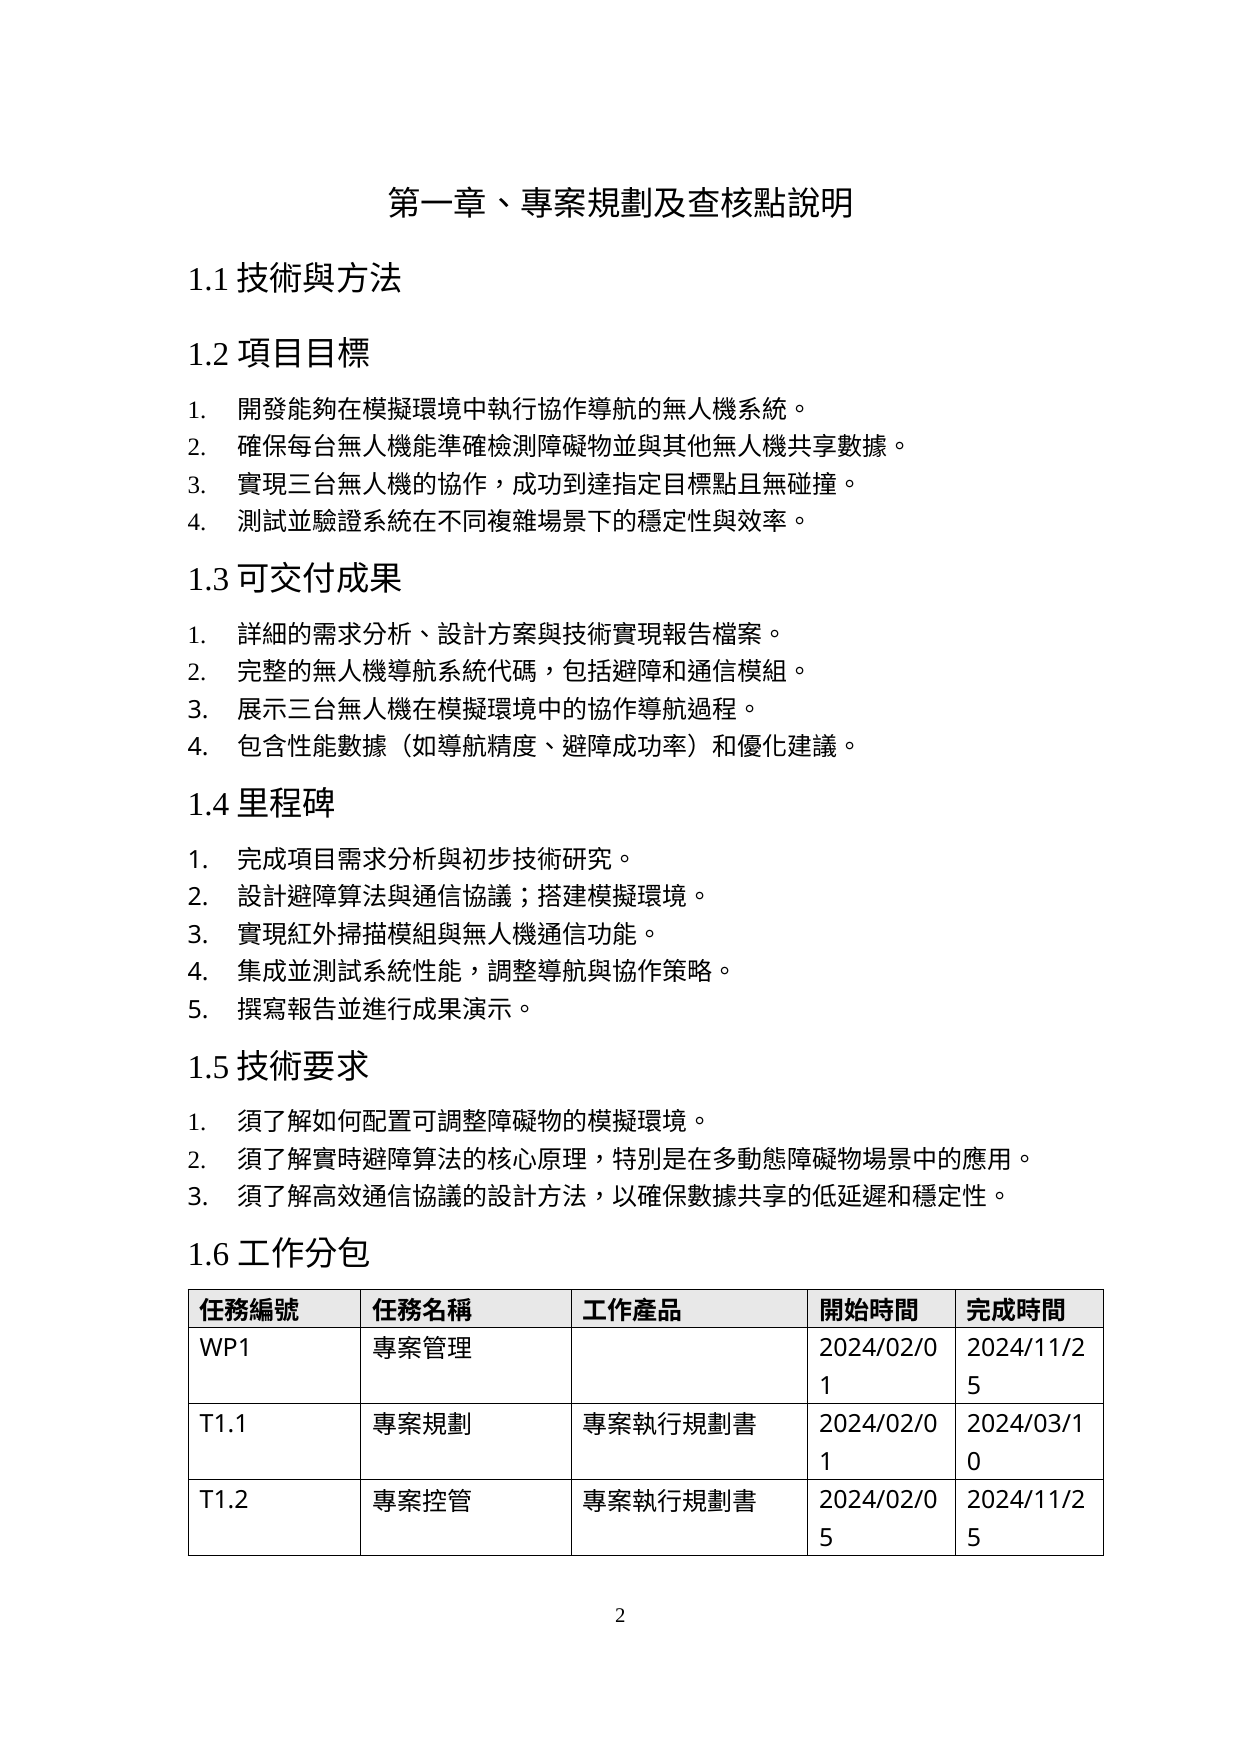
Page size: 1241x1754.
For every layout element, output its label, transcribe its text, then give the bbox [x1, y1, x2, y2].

table_cell 專案規劃 [361, 1404, 571, 1479]
subtitle 1.3可交付成果 [187, 539, 1053, 614]
text 3. 實現紅外掃描模組與無人機通信功能。 [187, 914, 1053, 951]
table_cell [572, 1328, 807, 1403]
table_cell 專案執行規劃書 [572, 1480, 807, 1555]
table_header 任務編號 [189, 1290, 360, 1327]
table_cell 2024/11/25 [956, 1480, 1103, 1555]
subtitle 1.1技術與方法 [187, 239, 1053, 314]
table_cell 2024/03/10 [956, 1404, 1103, 1479]
table_cell T1.1 [189, 1404, 360, 1479]
subtitle 1.2 項目目標 [187, 314, 1053, 389]
table_cell 2024/11/25 [956, 1328, 1103, 1403]
text 3. 展示三台無人機在模擬環境中的協作導航過程。 [187, 689, 1053, 726]
text 1. 完成項目需求分析與初步技術研究。 [187, 839, 1053, 876]
table_cell 2024/02/01 [808, 1404, 955, 1479]
subtitle 1.4里程碑 [187, 764, 1053, 839]
text 4. 測試並驗證系統在不同複雜場景下的穩定性與效率。 [187, 501, 1053, 539]
text 2. 確保每台無人機能準確檢測障礙物並與其他無人機共享數據。 [187, 426, 1053, 464]
text 3. 須了解高效通信協議的設計方法，以確保數據共享的低延遲和穩定性。 [187, 1176, 1053, 1214]
text 1. 詳細的需求分析、設計方案與技術實現報告檔案。 [187, 614, 1053, 651]
subtitle 第一章、專案規劃及查核點說明 [187, 164, 1053, 239]
text 5. 撰寫報告並進行成果演示。 [187, 989, 1053, 1026]
table_cell T1.2 [189, 1480, 360, 1555]
subtitle 1.6 工作分包 [187, 1214, 1053, 1289]
table_cell 2024/02/05 [808, 1480, 955, 1555]
table_cell 專案控管 [361, 1480, 571, 1555]
table_header 任務名稱 [361, 1290, 571, 1327]
text 2. 須了解實時避障算法的核心原理，特別是在多動態障礙物場景中的應用。 [187, 1139, 1053, 1176]
text 1. 開發能夠在模擬環境中執行協作導航的無人機系統。 [187, 389, 1053, 426]
text 2. 完整的無人機導航系統代碼，包括避障和通信模組。 [187, 651, 1053, 689]
table_cell 2024/02/01 [808, 1328, 955, 1403]
text 4. 集成並測試系統性能，調整導航與協作策略。 [187, 951, 1053, 989]
table_cell WP1 [189, 1328, 360, 1403]
text 3. 實現三台無人機的協作，成功到達指定目標點且無碰撞。 [187, 464, 1053, 501]
text 4. 包含性能數據（如導航精度、避障成功率）和優化建議。 [187, 726, 1053, 764]
table_header 開始時間 [808, 1290, 955, 1327]
text 2. 設計避障算法與通信協議；搭建模擬環境。 [187, 876, 1053, 914]
table_cell 專案執行規劃書 [572, 1404, 807, 1479]
table_header 工作產品 [572, 1290, 807, 1327]
table_cell 專案管理 [361, 1328, 571, 1403]
text 1. 須了解如何配置可調整障礙物的模擬環境。 [187, 1101, 1053, 1139]
table_header 完成時間 [956, 1290, 1103, 1327]
subtitle 1.5技術要求 [187, 1026, 1053, 1101]
